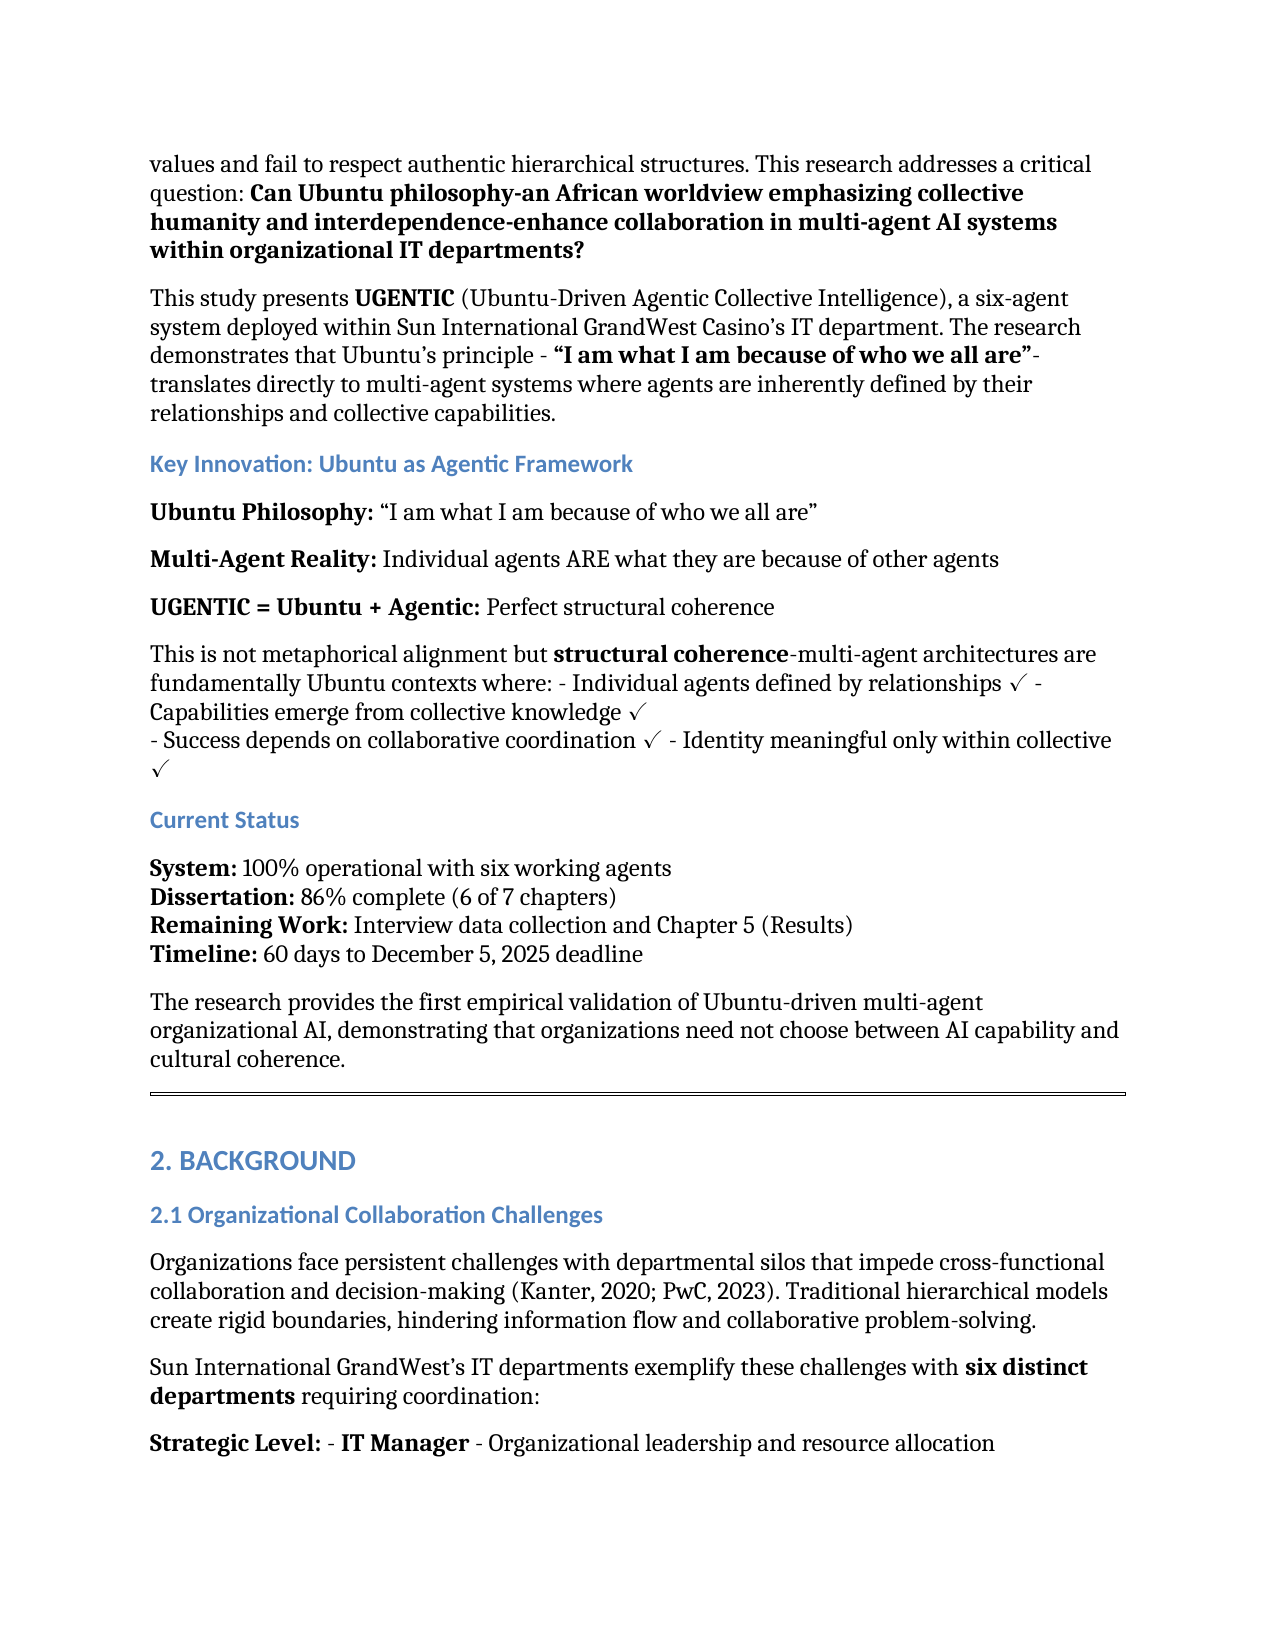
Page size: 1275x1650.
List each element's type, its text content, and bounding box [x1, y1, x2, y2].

text Sun International GrandWest’s IT departments exemplify these challenges with six distinct departments requiring coordination: [150, 1353, 1125, 1411]
text This study presents UGENTIC (Ubuntu-Driven Agentic Collective Intelligence), a six-agent system deployed within Sun International GrandWest Casino’s IT department. The research demonstrates that Ubuntu’s principle - “I am what I am because of who we all are”-translates directly to multi-agent systems where agents are inherently defined by their relationships and collective capabilities. [150, 284, 1125, 427]
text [150, 150, 1125, 265]
text The research provides the first empirical validation of Ubuntu-driven multi-agent organizational AI, demonstrating that organizations need not choose between AI capability and cultural coherence. [150, 988, 1125, 1074]
subtitle 2. BACKGROUND [150, 1142, 1125, 1178]
text Ubuntu Philosophy: “I am what I am because of who we all are” [150, 498, 1125, 526]
text Multi-Agent Reality: Individual agents ARE what they are because of other agents [150, 545, 1125, 574]
text UGENTIC = Ubuntu + Agentic: Perfect structural coherence [150, 593, 1125, 621]
subtitle Key Innovation: Ubuntu as Agentic Framework [150, 448, 1125, 479]
text System: 100% operational with six working agents Dissertation: 86% complete (6 of 7 chapters) Remaining Work: Interview data collection and Chapter 5 (Results) Timeline: 60 days to December 5, 2025 deadline [150, 854, 1125, 969]
subtitle 2.1 Organizational Collaboration Challenges [150, 1199, 1125, 1229]
subtitle Current Status [150, 805, 1125, 835]
text Strategic Level: - IT Manager - Organizational leadership and resource allocation [150, 1429, 1125, 1458]
text This is not metaphorical alignment but structural coherence-multi-agent architectures are fundamentally Ubuntu contexts where: - Individual agents defined by relationships ✓ - Capabilities emerge from collective knowledge ✓ - Success depends on collaborative coordination ✓ - Identity meaningful only within collective ✓ [150, 640, 1125, 784]
text Organizations face persistent challenges with departmental silos that impede cross-functional collaboration and decision-making (Kanter, 2020; PwC, 2023). Traditional hierarchical models create rigid boundaries, hindering information flow and collaborative problem-solving. [150, 1248, 1125, 1334]
